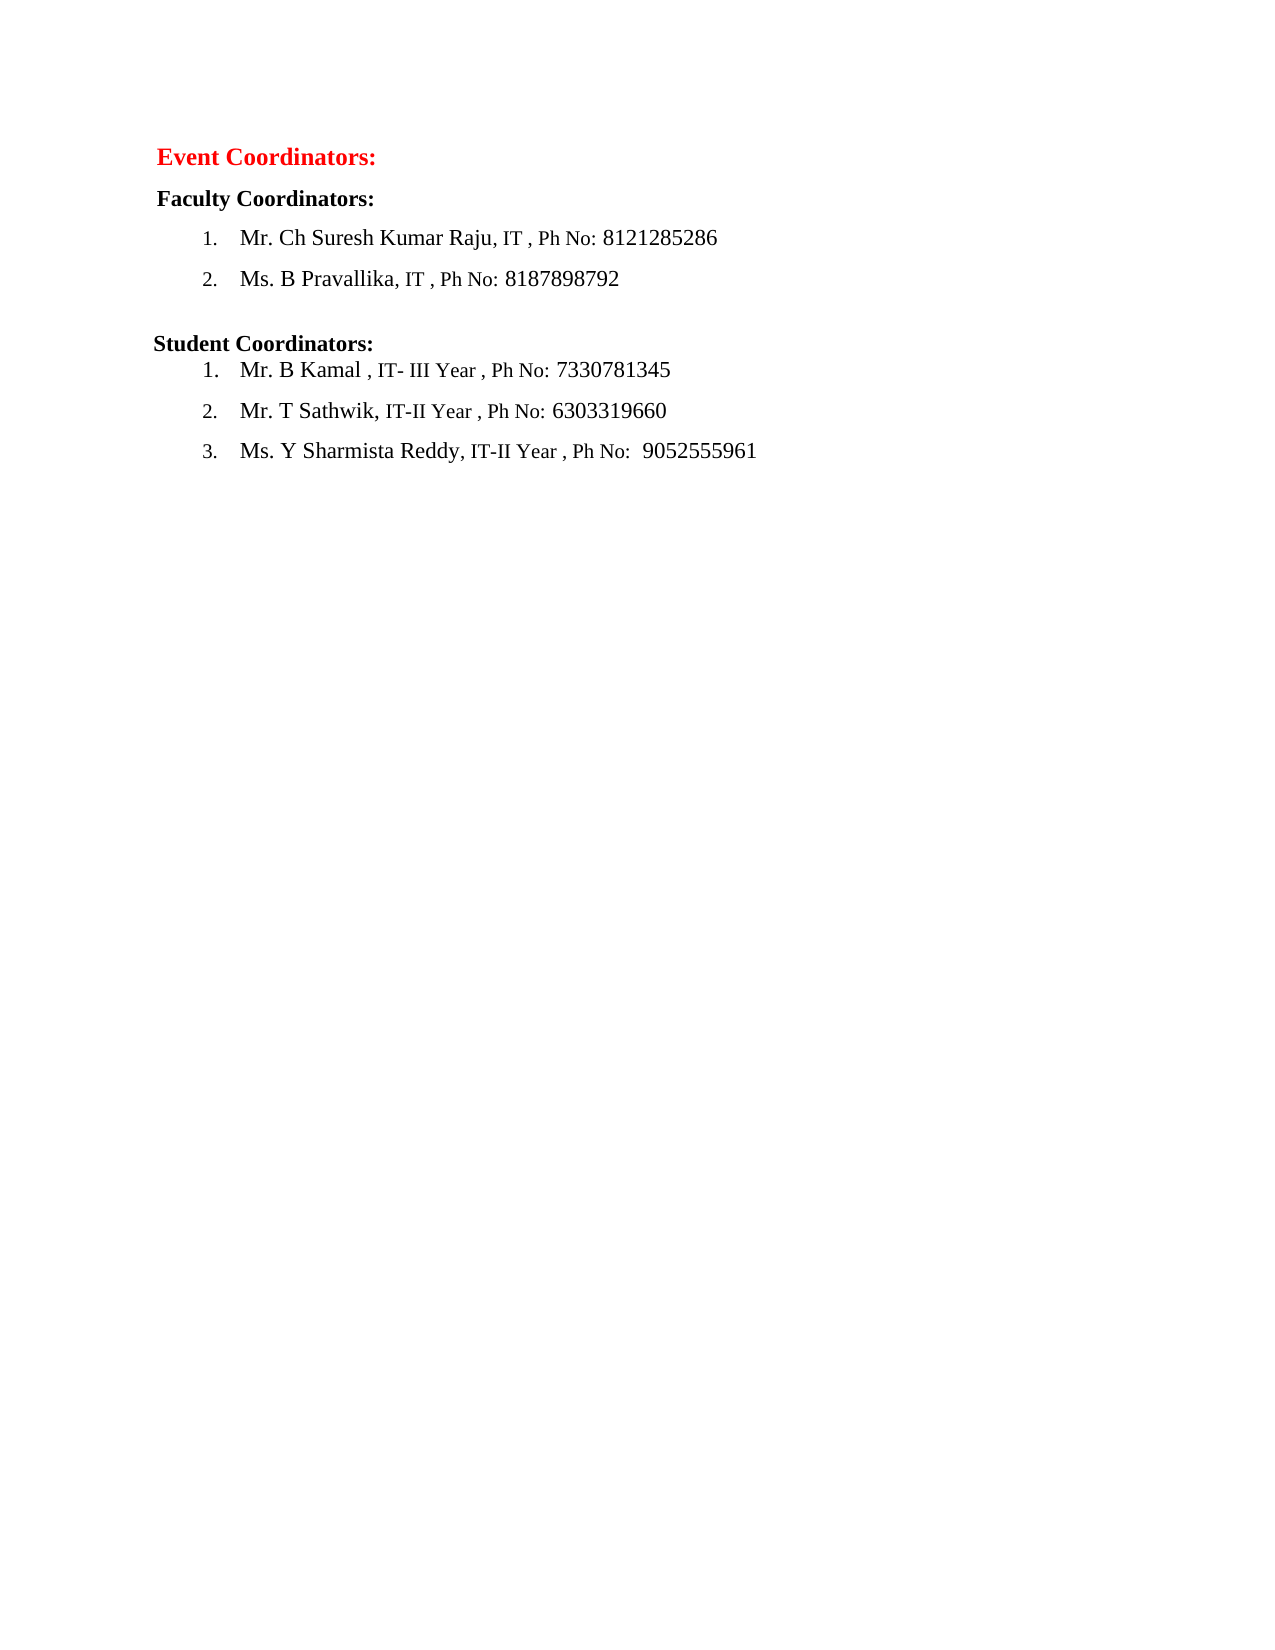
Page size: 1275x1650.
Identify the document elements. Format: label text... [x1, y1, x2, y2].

list Mr. Ch Suresh Kumar Raju, IT , Ph No: 8121285286 [603, 224, 1146, 251]
list Ms. B Pravallika, IT , Ph No: 8187898792 [202, 265, 1146, 291]
text Student Coordinators: [127, 330, 1146, 356]
list Mr. Ch Suresh Kumar Raju, IT , Ph No: 8121285286 [202, 224, 596, 251]
list Mr. B Kamal , IT- III Year , Ph No: 7330781345 [202, 356, 1146, 382]
list Mr. T Sathwik, IT-II Year , Ph No: 6303319660 [202, 397, 1146, 423]
list Faculty Coordinators: [157, 185, 1146, 211]
list Event Coordinators: [157, 142, 1146, 170]
list Ms. Y Sharmista Reddy, IT-II Year , Ph No: 9052555961 [202, 438, 1146, 464]
